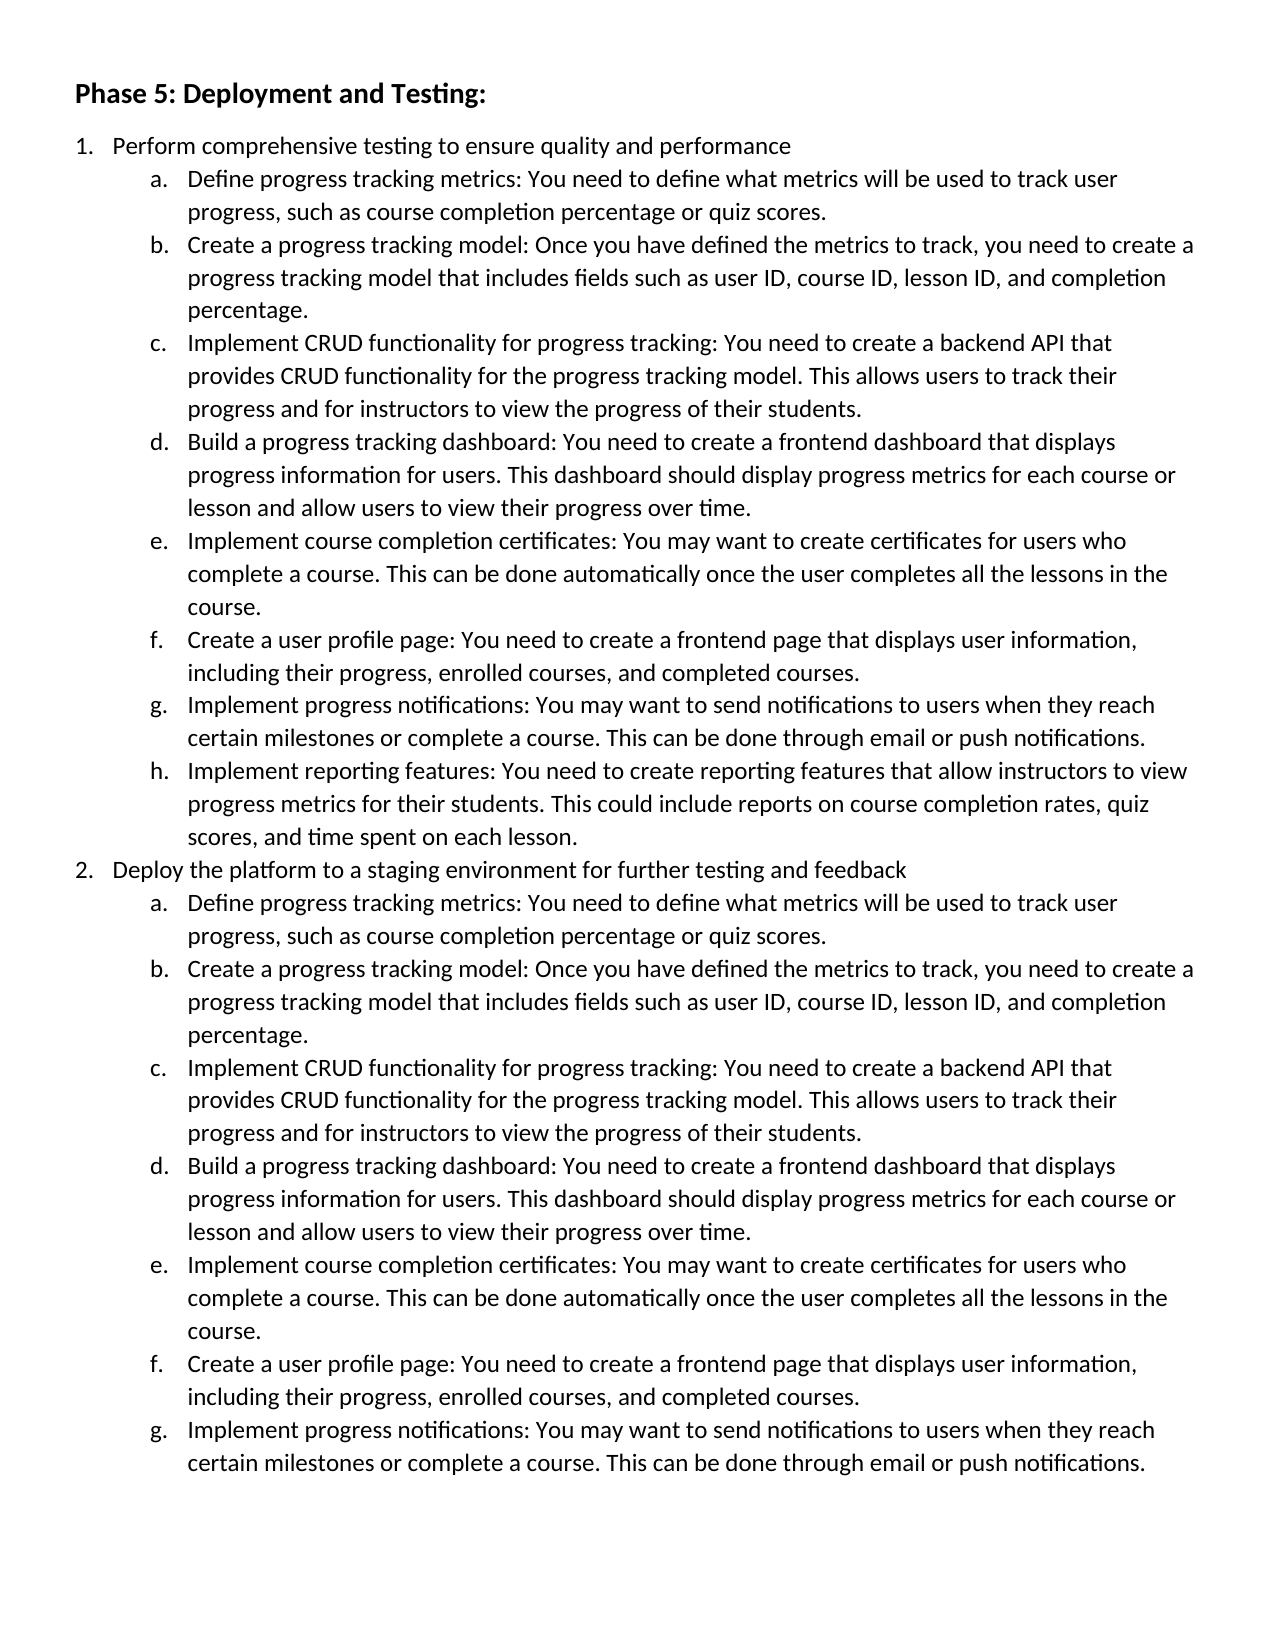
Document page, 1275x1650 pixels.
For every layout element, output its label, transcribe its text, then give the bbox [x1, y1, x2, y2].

list Implement course completion certificates: You may want to create certificates for users who complete a course. This can be done automatically once the user completes all the lessons in the course. [150, 1249, 1200, 1346]
list Implement reporting features: You need to create reporting features that allow instructors to view progress metrics for their students. This could include reports on course completion rates, quiz scores, and time spent on each lesson. [150, 756, 1200, 852]
list Define progress tracking metrics: You need to define what metrics will be used to track user progress, such as course completion percentage or quiz scores. [150, 887, 1200, 951]
list Create a user profile page: You need to create a frontend page that displays user information, including their progress, enrolled courses, and completed courses. [150, 624, 1200, 687]
list Implement CRUD functionality for progress tracking: You need to create a backend API that provides CRUD functionality for the progress tracking model. This allows users to track their progress and for instructors to view the progress of their students. [150, 328, 1200, 424]
list Create a progress tracking model: Once you have defined the metrics to track, you need to create a progress tracking model that includes fields such as user ID, course ID, lesson ID, and completion percentage. [150, 953, 1200, 1049]
list Implement progress notifications: You may want to send notifications to users when they reach certain milestones or complete a course. This can be done through email or push notifications. [150, 690, 1200, 753]
list Define progress tracking metrics: You need to define what metrics will be used to track user progress, such as course completion percentage or quiz scores. [150, 163, 1200, 226]
text Phase 5: Deployment and Testing: [75, 75, 1200, 111]
list Deploy the platform to a staging environment for further testing and feedback [75, 854, 1200, 885]
list Perform comprehensive testing to ensure quality and performance [75, 130, 1200, 161]
list Create a progress tracking model: Once you have defined the metrics to track, you need to create a progress tracking model that includes fields such as user ID, course ID, lesson ID, and completion percentage. [150, 229, 1200, 325]
list Implement progress notifications: You may want to send notifications to users when they reach certain milestones or complete a course. This can be done through email or push notifications. [150, 1414, 1200, 1477]
list Implement course completion certificates: You may want to create certificates for users who complete a course. This can be done automatically once the user completes all the lessons in the course. [150, 525, 1200, 621]
list Implement CRUD functionality for progress tracking: You need to create a backend API that provides CRUD functionality for the progress tracking model. This allows users to track their progress and for instructors to view the progress of their students. [150, 1052, 1200, 1148]
list Create a user profile page: You need to create a frontend page that displays user information, including their progress, enrolled courses, and completed courses. [150, 1348, 1200, 1411]
